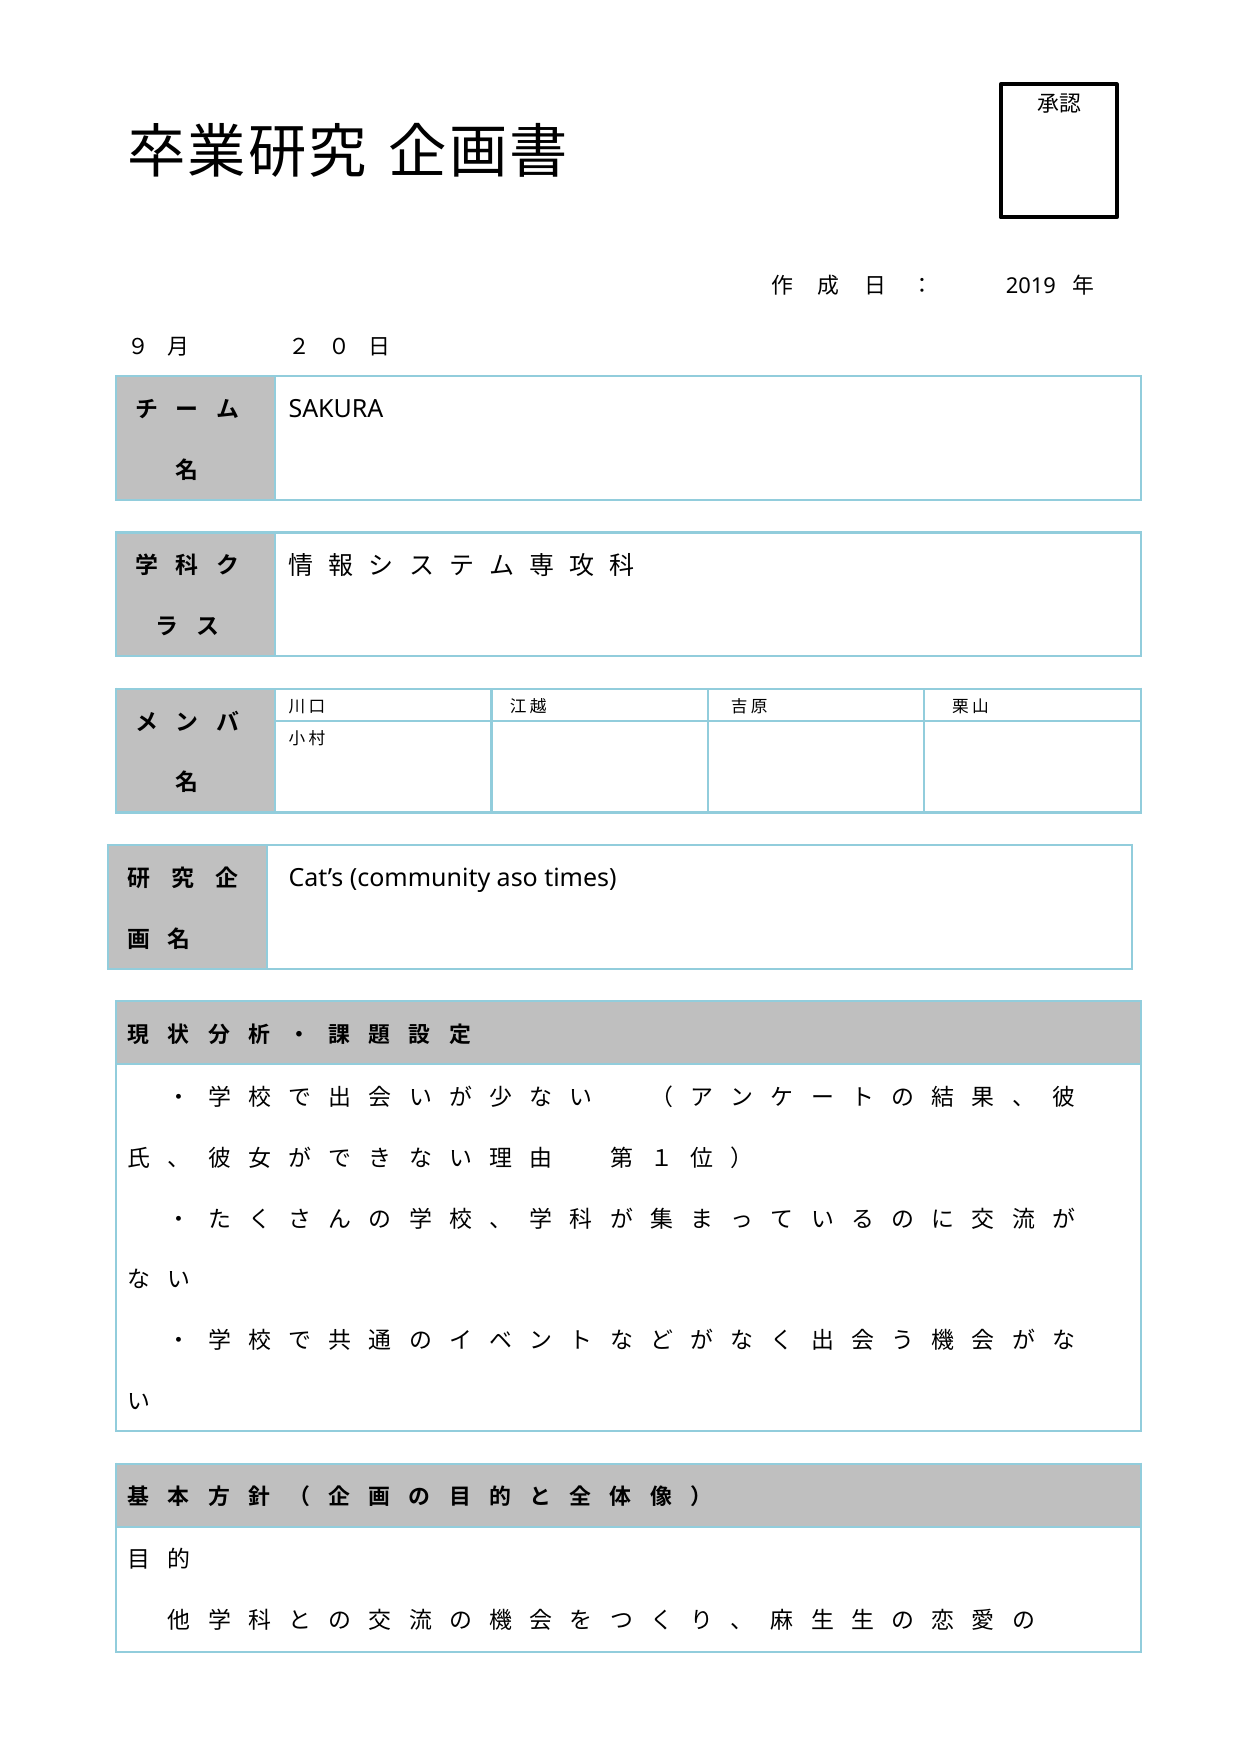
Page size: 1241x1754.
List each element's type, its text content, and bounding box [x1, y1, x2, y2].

table_cell ・学校で出会いが少ない （アンケートの結果、彼氏、彼女ができない理由 第１位） ・たくさんの学校、学科が集まっているのに交流がない ・学校で共通のイベントなどがなく出会う機会がない [117, 1065, 1140, 1430]
table_cell [493, 722, 707, 811]
table_header 学科クラス [117, 534, 274, 655]
table_header 研究企画名 [109, 846, 266, 968]
text 作成日： 2019年 ９月 ２０日 [127, 253, 1113, 375]
table_header チーム名 [117, 377, 274, 499]
table_header 情報システム専攻科 [276, 534, 1140, 655]
table_cell 目的 他学科との交流の機会をつくり、麻生生の恋愛のきっかけを作る。 全体像 ポータルサイト、または教室内のQRでアクセスする 会員登録後、学校の敷地内でログインする きっかけガチャ、掲示板でマッチング 他学科との交流の機会ができる 恋愛のきっかけに [117, 1528, 1140, 1651]
table_header Cat’s (community aso times) [268, 846, 1131, 968]
table_header 現状分析・課題設定 [117, 1002, 1140, 1063]
table_header 栗山 [925, 690, 1140, 720]
text 卒業研究 企画書 [127, 101, 999, 193]
table_cell 小村 [276, 722, 490, 811]
table_header メンバ名 [117, 690, 274, 811]
table_header SAKURA [276, 377, 1140, 499]
table_cell [709, 722, 923, 811]
table_cell [925, 722, 1140, 811]
table_header 吉原 [709, 690, 923, 720]
table_header 基本方針（企画の目的と全体像） [117, 1465, 1140, 1526]
table_header 江越 [493, 690, 707, 720]
table_header 川口 [276, 690, 490, 720]
